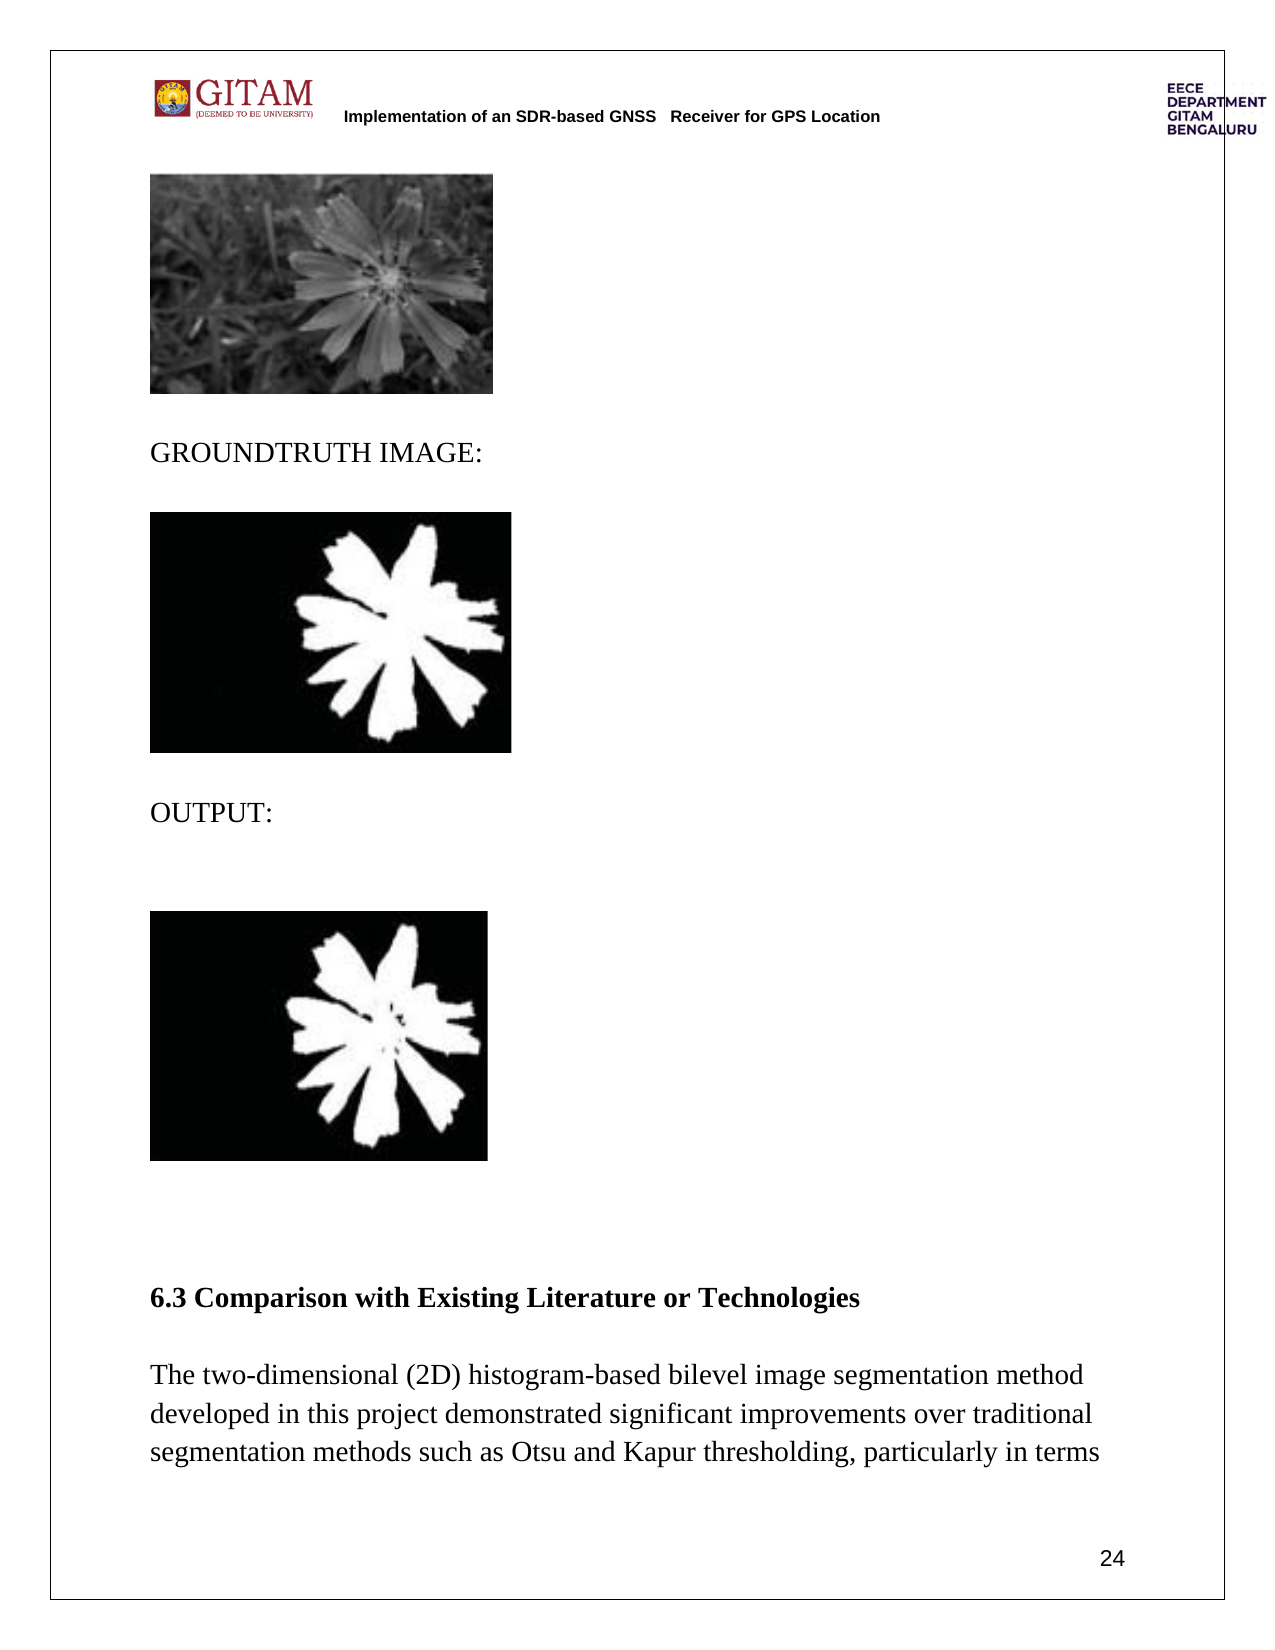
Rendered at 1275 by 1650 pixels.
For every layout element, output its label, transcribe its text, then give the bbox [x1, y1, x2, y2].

text GROUNDTRUTH IMAGE: [150, 436, 1125, 469]
text OUTPUT: [150, 795, 1125, 829]
picture [150, 75, 318, 123]
text 6.3 Comparison with Existing Literature or Technologies [150, 1280, 1125, 1314]
picture [1163, 76, 1224, 140]
picture [1225, 76, 1275, 140]
